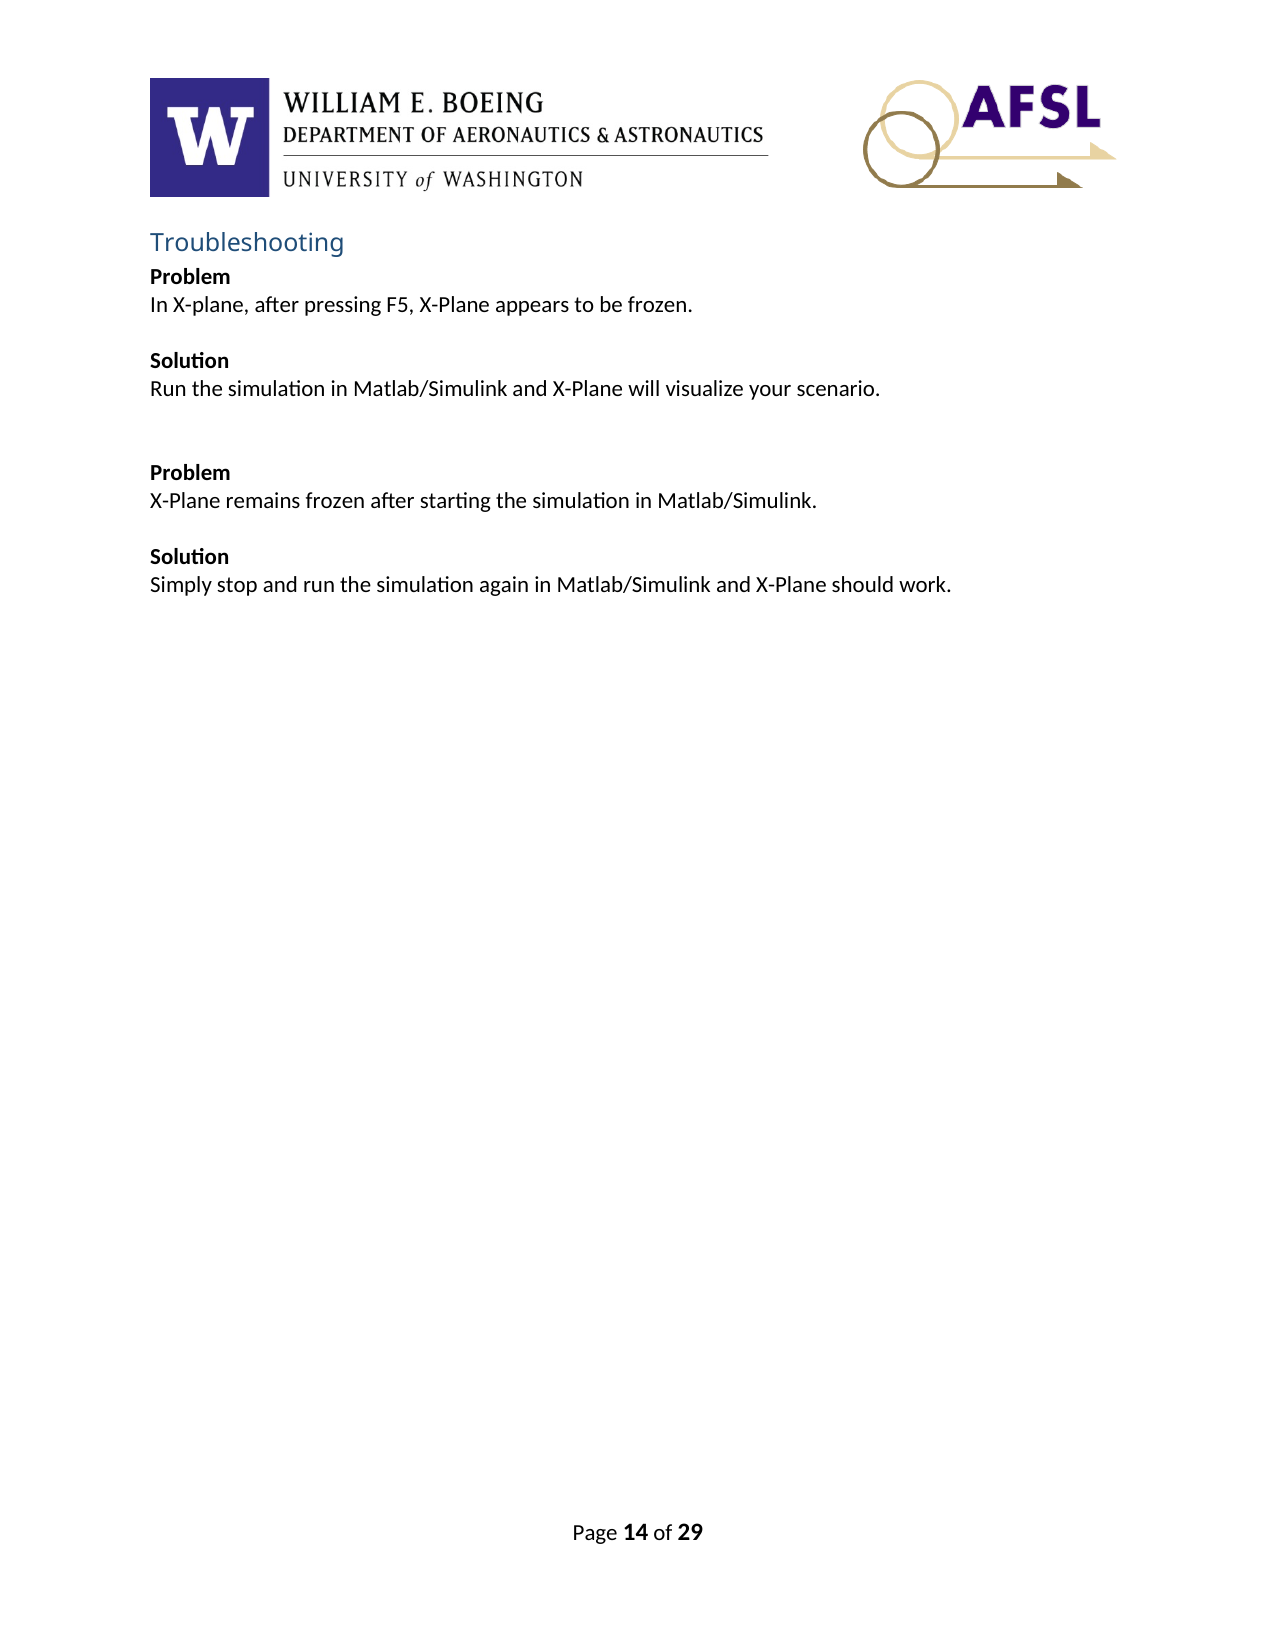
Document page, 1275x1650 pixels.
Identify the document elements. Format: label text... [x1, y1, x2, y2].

text Problem [150, 458, 1125, 486]
text Solution [150, 542, 1125, 570]
text Problem [150, 262, 1125, 290]
text Simply stop and run the simulation again in Matlab/Simulink and X-Plane should work. [150, 570, 1125, 598]
picture [150, 78, 769, 197]
picture [859, 75, 1125, 197]
text X-Plane remains frozen after starting the simulation in Matlab/Simulink. [150, 486, 1125, 514]
subtitle Troubleshooting [150, 225, 1125, 259]
text Solution [150, 346, 1125, 374]
text Run the simulation in Matlab/Simulink and X-Plane will visualize your scenario. [150, 374, 1125, 402]
text In X-plane, after pressing F5, X-Plane appears to be frozen. [150, 290, 1125, 318]
